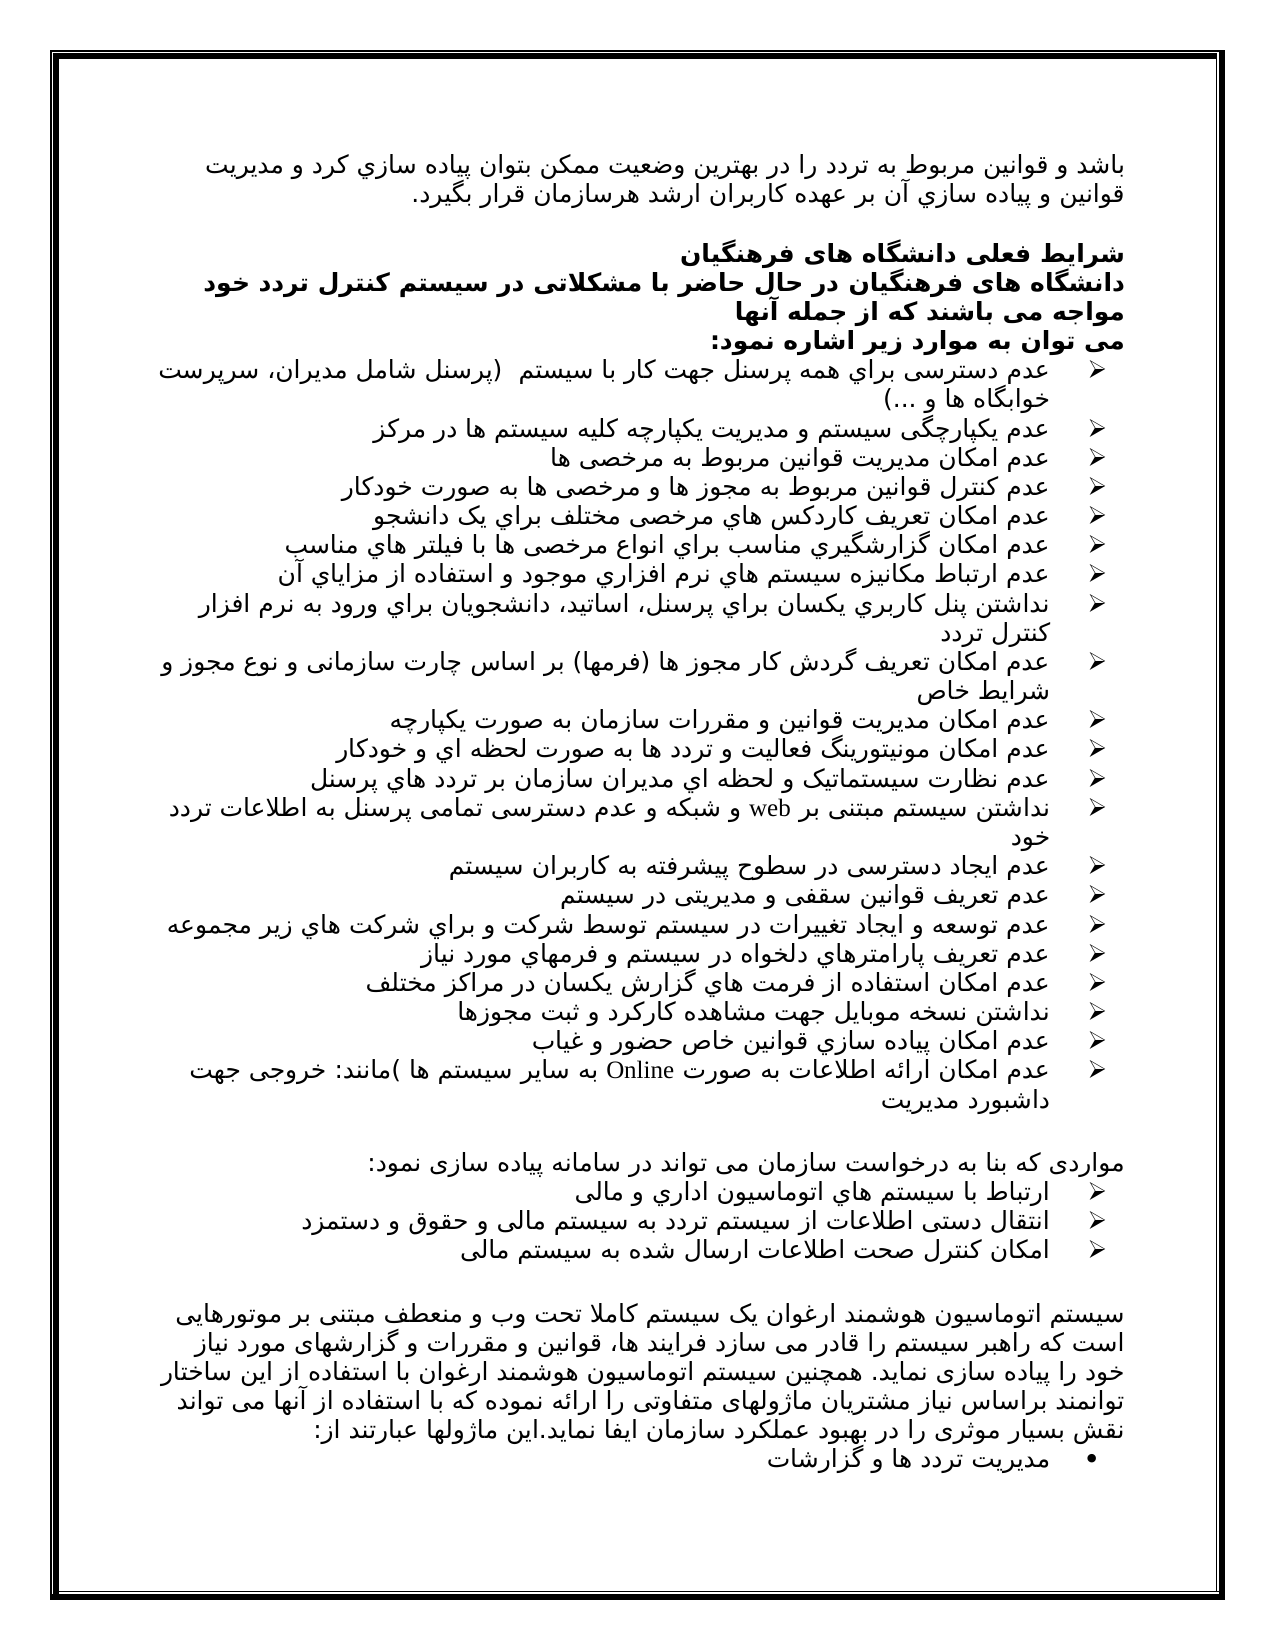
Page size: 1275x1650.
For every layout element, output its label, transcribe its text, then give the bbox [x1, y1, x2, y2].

list عدم کنترل قوانين مربوط به مجوز ها و مرخصی ها به صورت خودکار [150, 472, 1087, 501]
text سیستم اتوماسیون هوشمند ارغوان یک سیستم کاملا تحت وب و منعطف مبتنی بر موتورهایی است که راهبر سیستم را قادر می سازد فرایند ها، قوانین و مقررات و گزارشهای مورد نیاز خود را پیاده سازی نماید. همچنین سیستم اتوماسیون هوشمند ارغوان با استفاده از این ساختار توانمند براساس نیاز مشتریان ماژولهای متفاوتی را ارائه نموده که با استفاده از آنها می تواند نقش بسیار موثری را در بهبود عملکرد سازمان ایفا نماید.این ماژولها عبارتند از: [150, 1299, 1125, 1445]
list عدم امکان تعريف گردش کار مجوز ها (فرمها) بر اساس چارت سازمانی و نوع مجوز و شرايط خاص [150, 647, 1087, 706]
list عدم امکان مديريت قوانين مربوط به مرخصی ها [150, 443, 1087, 472]
list ارتباط با سيستم هاي اتوماسيون اداري و مالی [150, 1177, 1087, 1206]
list انتقال دستی اطلاعات از سيستم تردد به سيستم مالی و حقوق و دستمزد [150, 1206, 1087, 1236]
list امکان کنترل صحت اطلاعات ارسال شده به سيستم مالی [150, 1236, 1087, 1265]
list عدم امکان تعريف کاردکس هاي مرخصی مختلف براي يک دانشجو [150, 501, 1087, 531]
list عدم توسعه و ايجاد تغييرات در سيستم توسط شرکت و براي شرکت هاي زير مجموعه [150, 910, 1087, 939]
text دانشگاه های فرهنگیان در حال حاضر با مشکلاتی در سیستم کنترل تردد خود مواجه می باشند که از جمله آنها می توان به موارد زیر اشاره نمود: [150, 268, 1125, 356]
list عدم امکان پياده سازي قوانين خاص حضور و غياب [150, 1026, 1087, 1056]
list عدم امکان استفاده از فرمت هاي گزارش يکسان در مراکز مختلف [150, 968, 1087, 997]
list نداشتن سيستم مبتنی بر web و شبکه و عدم دسترسی تمامی پرسنل به اطلاعات تردد خود [150, 793, 1087, 851]
list عدم امکان مديريت قوانين و مقررات سازمان به صورت يکپارچه [150, 706, 1087, 735]
list مديريت تردد ها و گزارشات [150, 1445, 1087, 1474]
list نداشتن پنل کاربري يکسان براي پرسنل، اساتید، دانشجویان براي ورود به نرم افزار کنترل تردد [150, 589, 1087, 647]
list عدم تعريف قوانين سقفی و مديريتی در سيستم [150, 881, 1087, 910]
text شرایط فعلی دانشگاه های فرهنگیان [150, 239, 1125, 268]
text مواردی که بنا به درخواست سازمان می تواند در سامانه پیاده سازی نمود: [150, 1148, 1125, 1177]
list عدم امکان گزارشگيري مناسب براي انواع مرخصی ها با فيلتر هاي مناسب [150, 531, 1087, 560]
list عدم ايجاد دسترسی در سطوح پيشرفته به کاربران سيستم [150, 851, 1087, 881]
list نداشتن نسخه موبايل جهت مشاهده کارکرد و ثبت مجوزها [150, 997, 1087, 1026]
list عدم دسترسی براي همه پرسنل جهت کار با سيستم (پرسنل شامل مدیران، سرپرست خوابگاه ها و ...) [150, 356, 1087, 414]
list عدم يکپارچگی سيستم و مديريت يکپارچه کليه سيستم ها در مرکز [150, 414, 1087, 443]
list عدم نظارت سيستماتيک و لحظه اي مديران سازمان بر تردد هاي پرسنل [150, 764, 1087, 793]
list عدم امکان ارائه اطلاعات به صورت Online به ساير سيستم ها )مانند: خروجی جهت داشبورد مديريت [150, 1056, 1087, 1114]
list عدم ارتباط مکانيزه سيستم هاي نرم افزاري موجود و استفاده از مزاياي آن [150, 560, 1087, 589]
list عدم امکان مونيتورينگ فعاليت و تردد ها به صورت لحظه اي و خودکار [150, 735, 1087, 764]
list عدم تعريف پارامترهاي دلخواه در سيستم و فرمهاي مورد نياز [150, 939, 1087, 968]
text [150, 150, 1125, 208]
